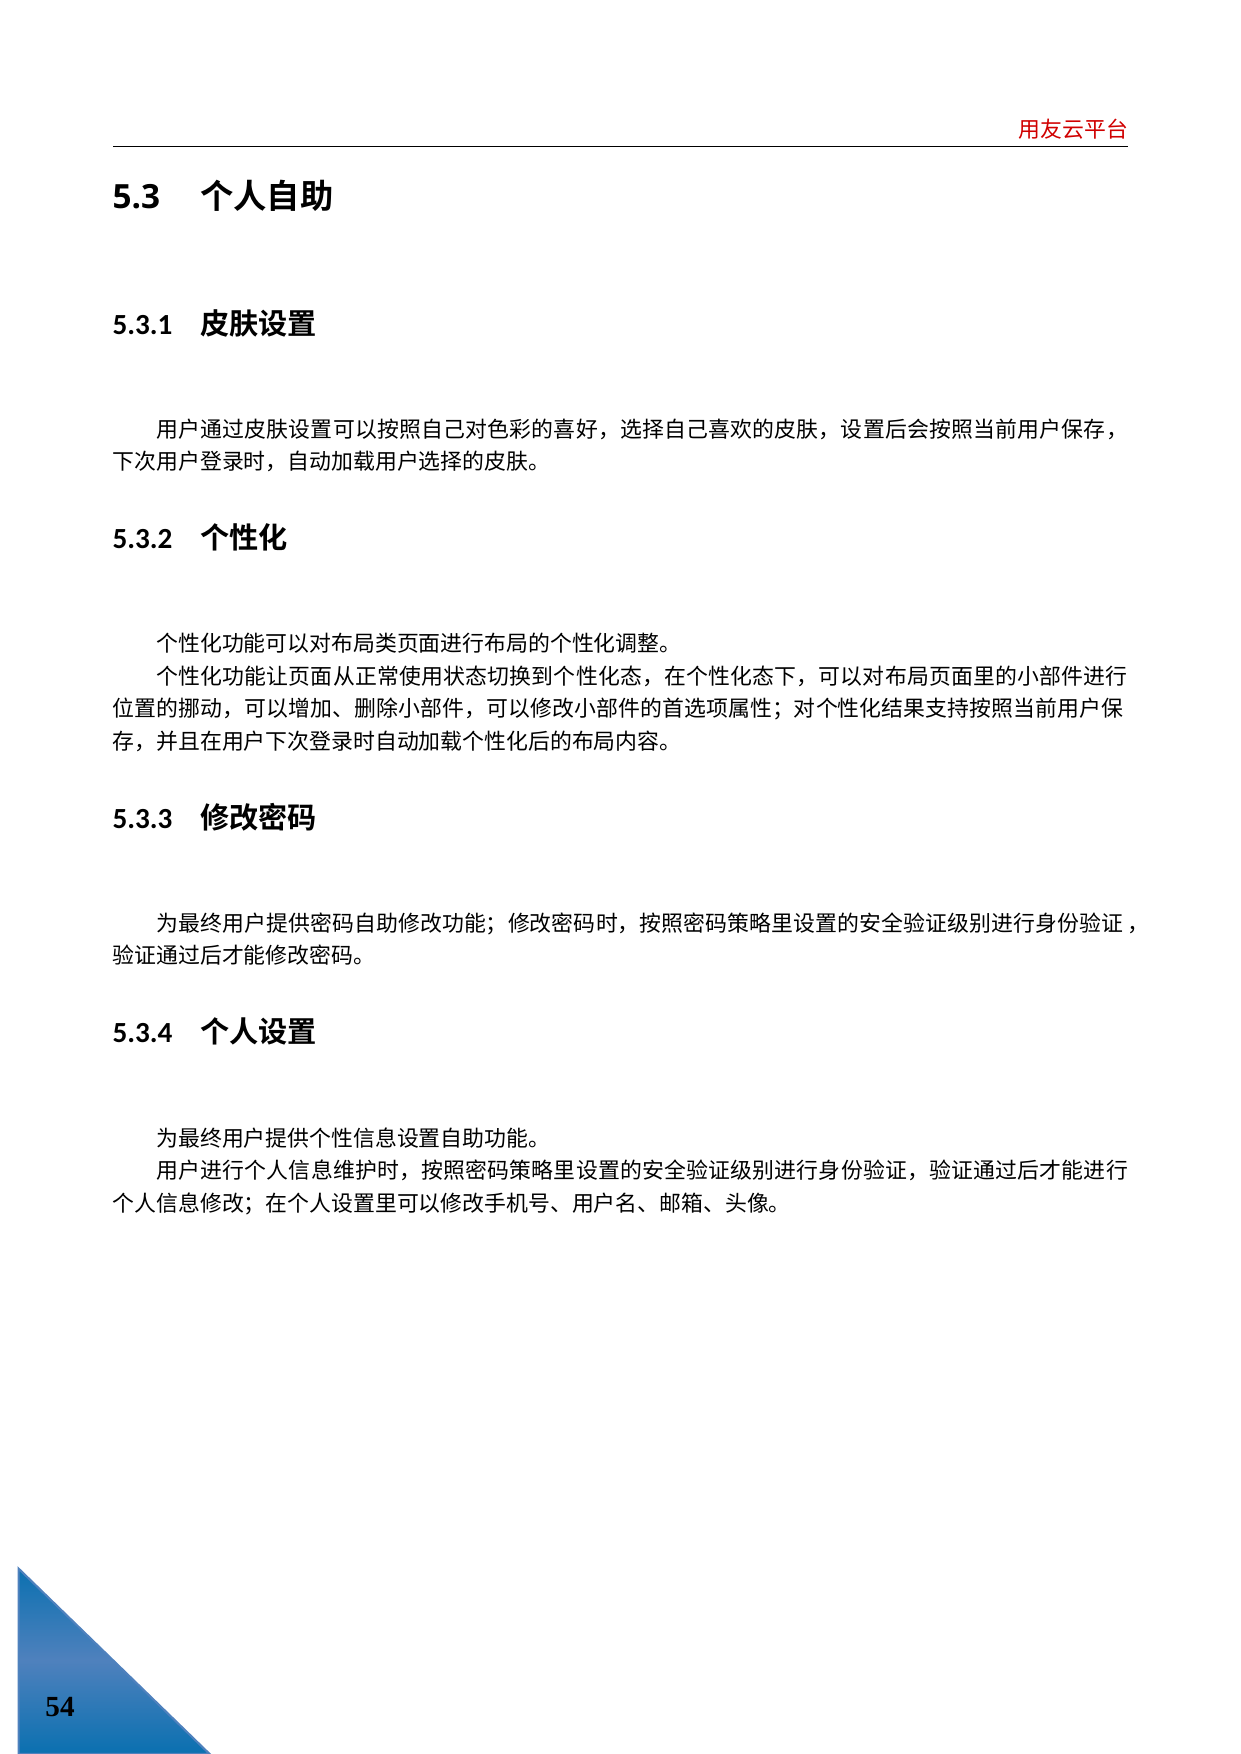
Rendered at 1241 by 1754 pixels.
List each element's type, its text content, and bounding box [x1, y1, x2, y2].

subtitle 皮肤设置 [112, 289, 1128, 354]
subtitle 个人自助 [112, 162, 1128, 227]
subtitle 个人设置 [112, 998, 1128, 1063]
text 用户进行个人信息维护时，按照密码策略里设置的安全验证级别进行身份验证，验证通过后才能进行个人信息修改；在个人设置里可以修改手机号、用户名、邮箱、头像。 [112, 1153, 1128, 1218]
text 为最终用户提供个性信息设置自助功能。 [156, 1120, 1128, 1153]
text 用户通过皮肤设置可以按照自己对色彩的喜好，选择自己喜欢的皮肤，设置后会按照当前用户保存，下次用户登录时，自动加载用户选择的皮肤。 [112, 411, 1128, 476]
text 个性化功能可以对布局类页面进行布局的个性化调整。 [156, 626, 1128, 658]
subtitle 个性化 [112, 503, 1128, 568]
text 个性化功能让页面从正常使用状态切换到个性化态，在个性化态下，可以对布局页面里的小部件进行位置的挪动，可以增加、删除小部件，可以修改小部件的首选项属性；对个性化结果支持按照当前用户保存，并且在用户下次登录时自动加载个性化后的布局内容。 [112, 658, 1128, 756]
text 为最终用户提供密码自助修改功能；修改密码时，按照密码策略里设置的安全验证级别进行身份验证，验证通过后才能修改密码。 [112, 906, 1128, 971]
subtitle 修改密码 [112, 783, 1128, 848]
